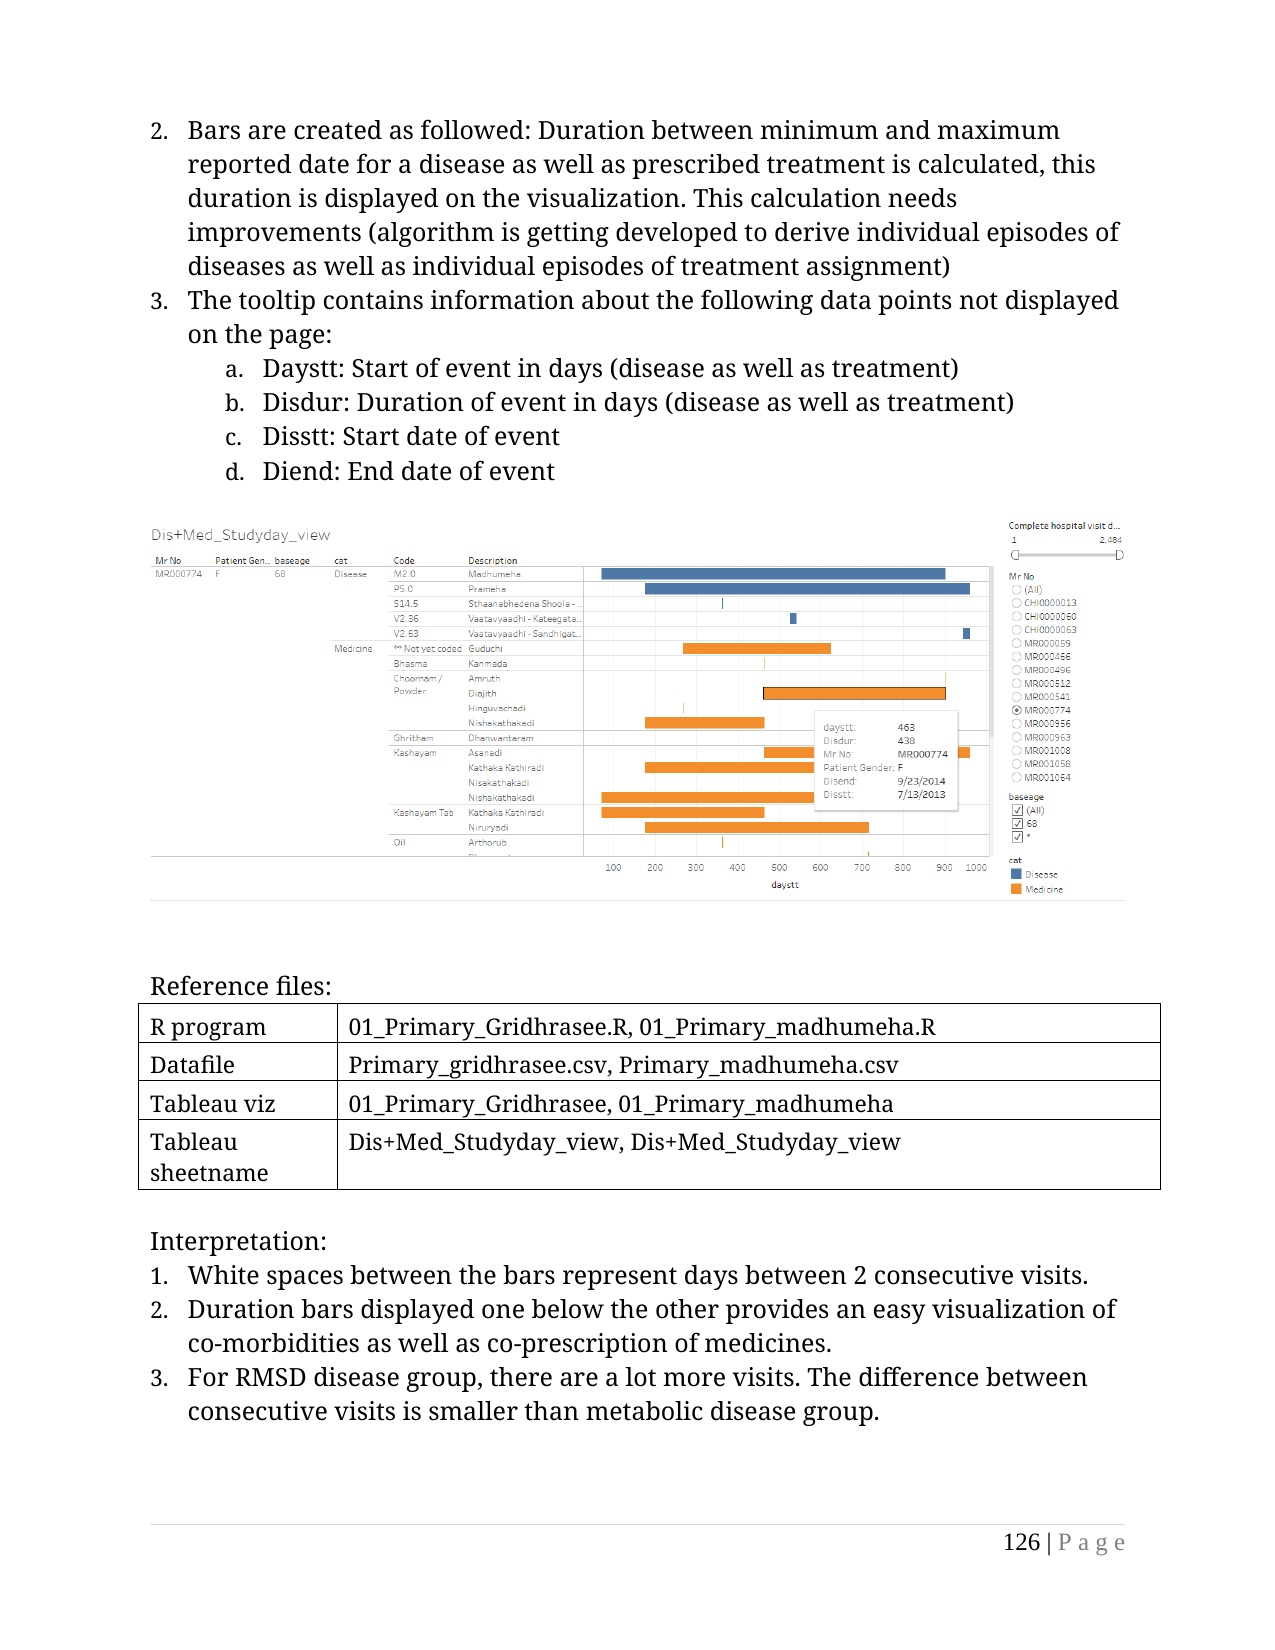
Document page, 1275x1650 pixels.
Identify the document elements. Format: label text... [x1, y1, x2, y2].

text Interpretation: [150, 1224, 1125, 1258]
list Duration bars displayed one below the other provides an easy visualization of co-morbidities as well as co-prescription of medicines. [150, 1292, 1125, 1360]
text Reference files: [150, 969, 1125, 1003]
list Disdur: Duration of event in days (disease as well as treatment) [225, 385, 1125, 419]
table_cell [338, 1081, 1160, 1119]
list Daystt: Start of event in days (disease as well as treatment) [225, 351, 1125, 385]
list For RMSD disease group, there are a lot more visits. The difference between consecutive visits is smaller than metabolic disease group. [150, 1360, 1125, 1428]
list Disstt: Start date of event [225, 419, 1125, 453]
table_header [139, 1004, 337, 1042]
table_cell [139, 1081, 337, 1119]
picture [150, 521, 1125, 901]
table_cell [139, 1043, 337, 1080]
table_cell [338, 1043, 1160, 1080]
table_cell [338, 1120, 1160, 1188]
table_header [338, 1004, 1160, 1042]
list The tooltip contains information about the following data points not displayed on the page: [150, 283, 1125, 351]
list Diend: End date of event [225, 453, 1125, 487]
list White spaces between the bars represent days between 2 consecutive visits. [150, 1258, 1125, 1292]
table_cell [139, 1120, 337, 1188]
list Bars are created as followed: Duration between minimum and maximum reported date for a disease as well as prescribed treatment is calculated, this duration is displayed on the visualization. This calculation needs improvements (algorithm is getting developed to derive individual episodes of diseases as well as individual episodes of treatment assignment) [150, 112, 1125, 283]
